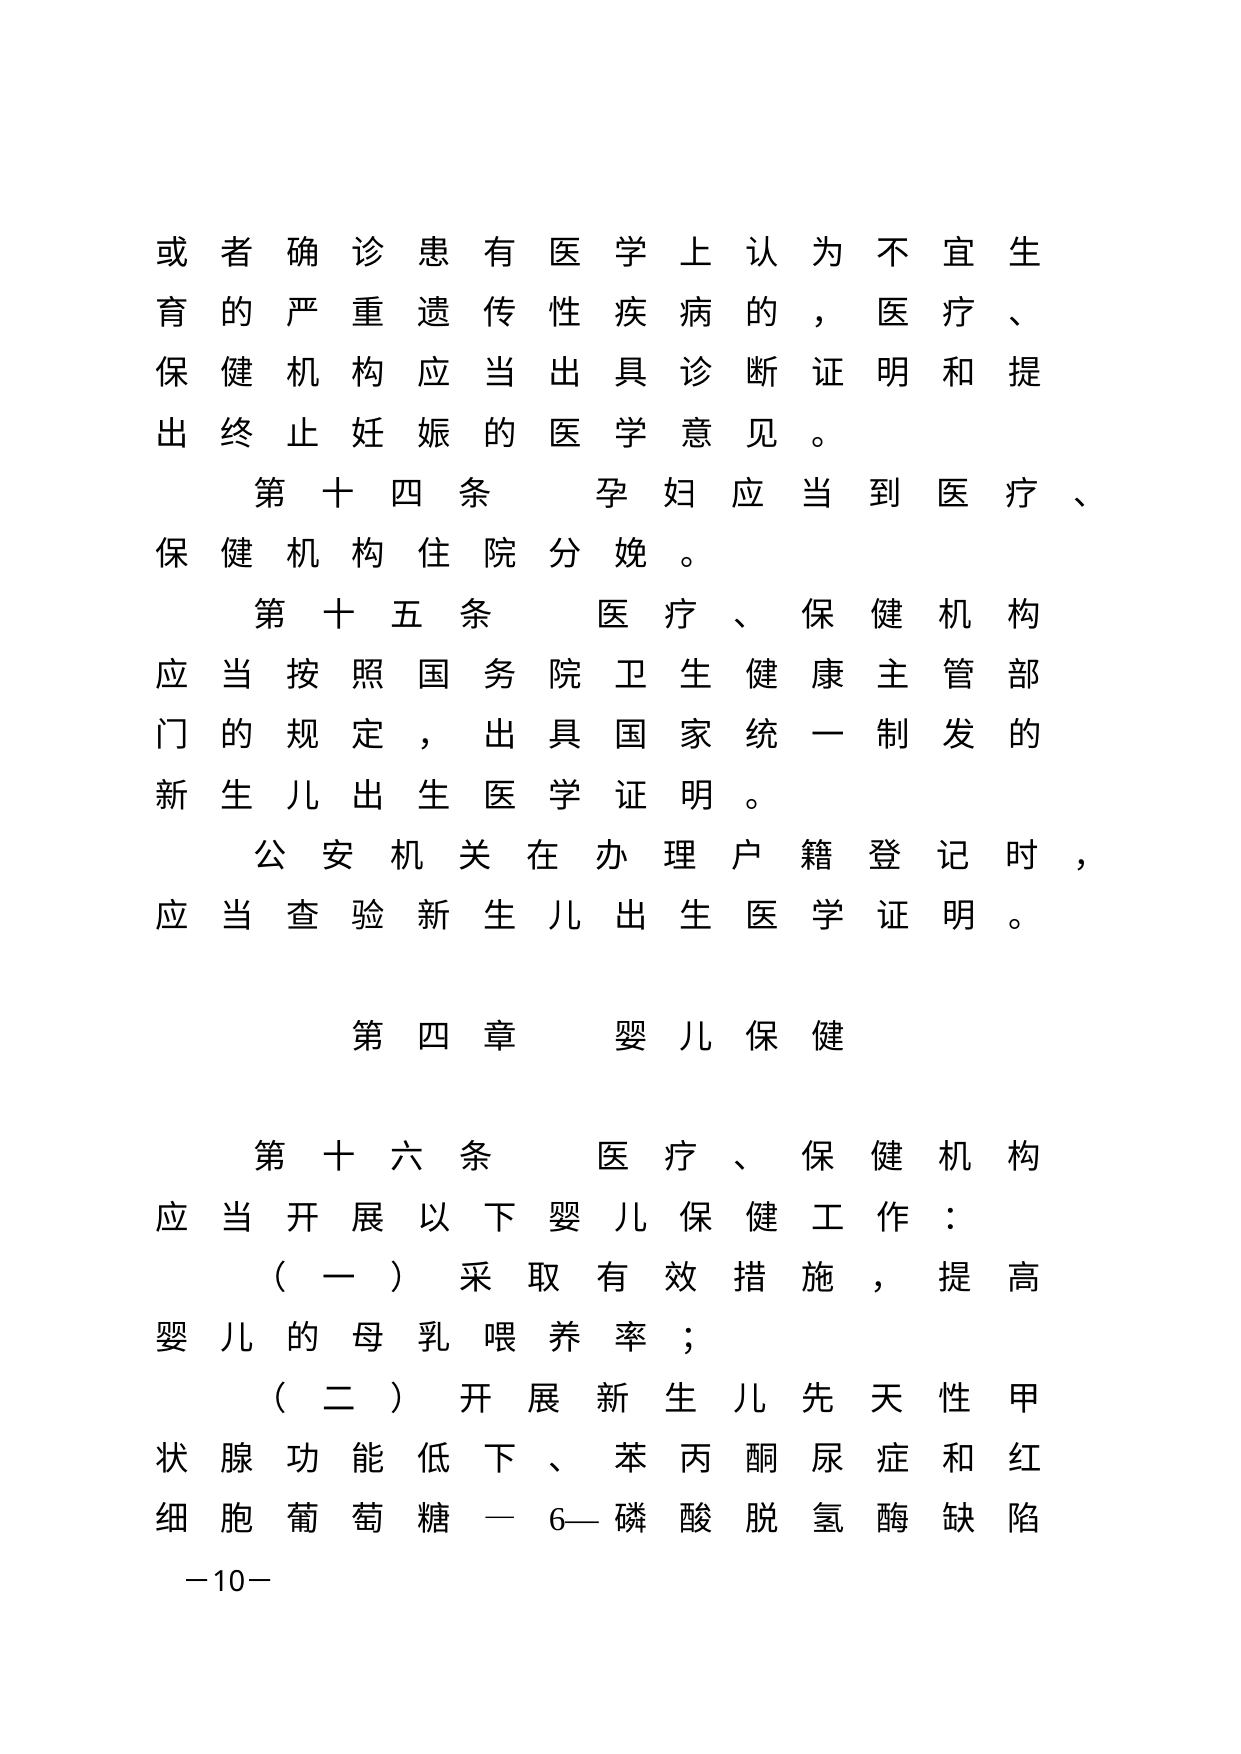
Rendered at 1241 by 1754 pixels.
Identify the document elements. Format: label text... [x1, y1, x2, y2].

text 第十五条 医疗、保健机构应当按照国务院卫生健康主管部门的规定，出具国家统一制发的新生儿出生医学证明。 [155, 581, 1073, 823]
text 第十六条 医疗、保健机构应当开展以下婴儿保健工作： [155, 1124, 1073, 1245]
text （二）开展新生儿先天性甲状腺功能低下、苯丙酮尿症和红细胞葡萄糖—6—磷酸脱氢酶缺陷症等疾病的筛查；有产科的医疗、保健机构负责新生儿疾病筛查的取样和送检工作；新生儿疾病筛查机构负责新生儿疾病筛查工作，并对医疗、保健机构的取样、送检进行质量监控和业务指导； [155, 1365, 1073, 1546]
text （一）采取有效措施，提高婴儿的母乳喂养率； [155, 1245, 1073, 1365]
text 第四章 婴儿保健 [155, 1003, 1073, 1064]
text 第十三条 经确诊有《中华人民共和国母婴保健法》第十八条第一项、第二项规定情形的，或者确诊患有医学上认为不宜生育的严重遗传性疾病的，医疗、保健机构应当出具诊断证明和提出终止妊娠的医学意见。 [155, 219, 1073, 461]
text 第十四条 孕妇应当到医疗、保健机构住院分娩。 [155, 461, 1073, 581]
text 公安机关在办理户籍登记时，应当查验新生儿出生医学证明。 [155, 823, 1073, 943]
